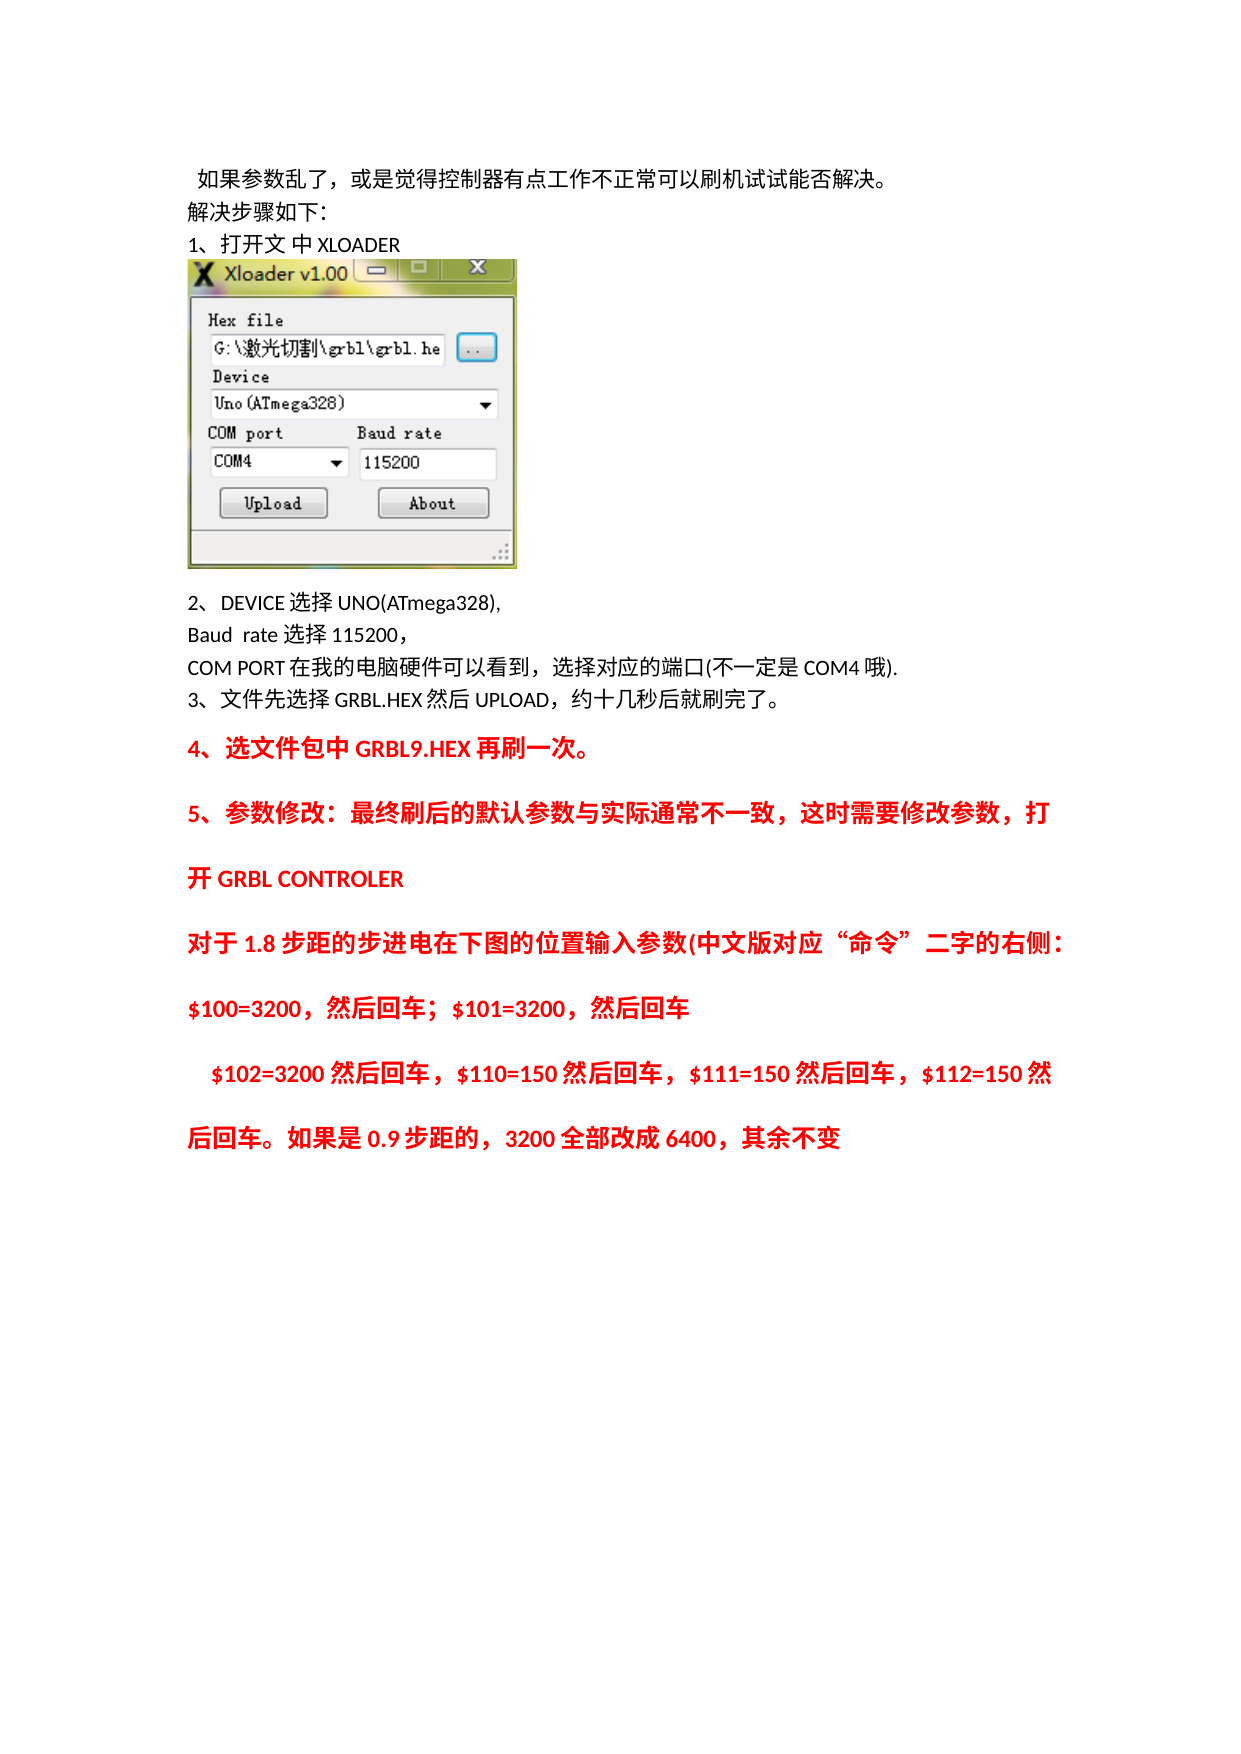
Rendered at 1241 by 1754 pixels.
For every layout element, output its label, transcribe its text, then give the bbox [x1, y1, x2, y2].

text 4、选文件包中GRBL9.HEX再刷一次。 [187, 714, 1053, 779]
text Baud rate 选择115200， [187, 617, 1053, 649]
text 1、打开文 中XLOADER [187, 227, 1053, 259]
text 对于1.8步距的步进电在下图的位置输入参数(中文版对应“命令”二字的右侧：$100=3200，然后回车；$101=3200，然后回车 [187, 909, 1053, 1039]
text 如果参数乱了，或是觉得控制器有点工作不正常可以刷机试试能否解决。 [187, 162, 1053, 194]
text 2、DEVICE选择UNO(ATmega328), [187, 584, 1053, 617]
text COM PORT在我的电脑硬件可以看到，选择对应的端口(不一定是COM4哦). [187, 649, 1053, 682]
text 解决步骤如下： [187, 194, 1053, 227]
picture [187, 259, 518, 569]
text 3、文件先选择GRBL.HEX然后UPLOAD，约十几秒后就刷完了。 [187, 682, 1053, 714]
text 5、参数修改：最终刷后的默认参数与实际通常不一致，这时需要修改参数，打开GRBL CONTROLER [187, 779, 1053, 909]
text $102=3200然后回车，$110=150然后回车，$111=150然后回车，$112=150然后回车。如果是0.9步距的，3200全部改成6400，其余不变 [187, 1039, 1053, 1169]
